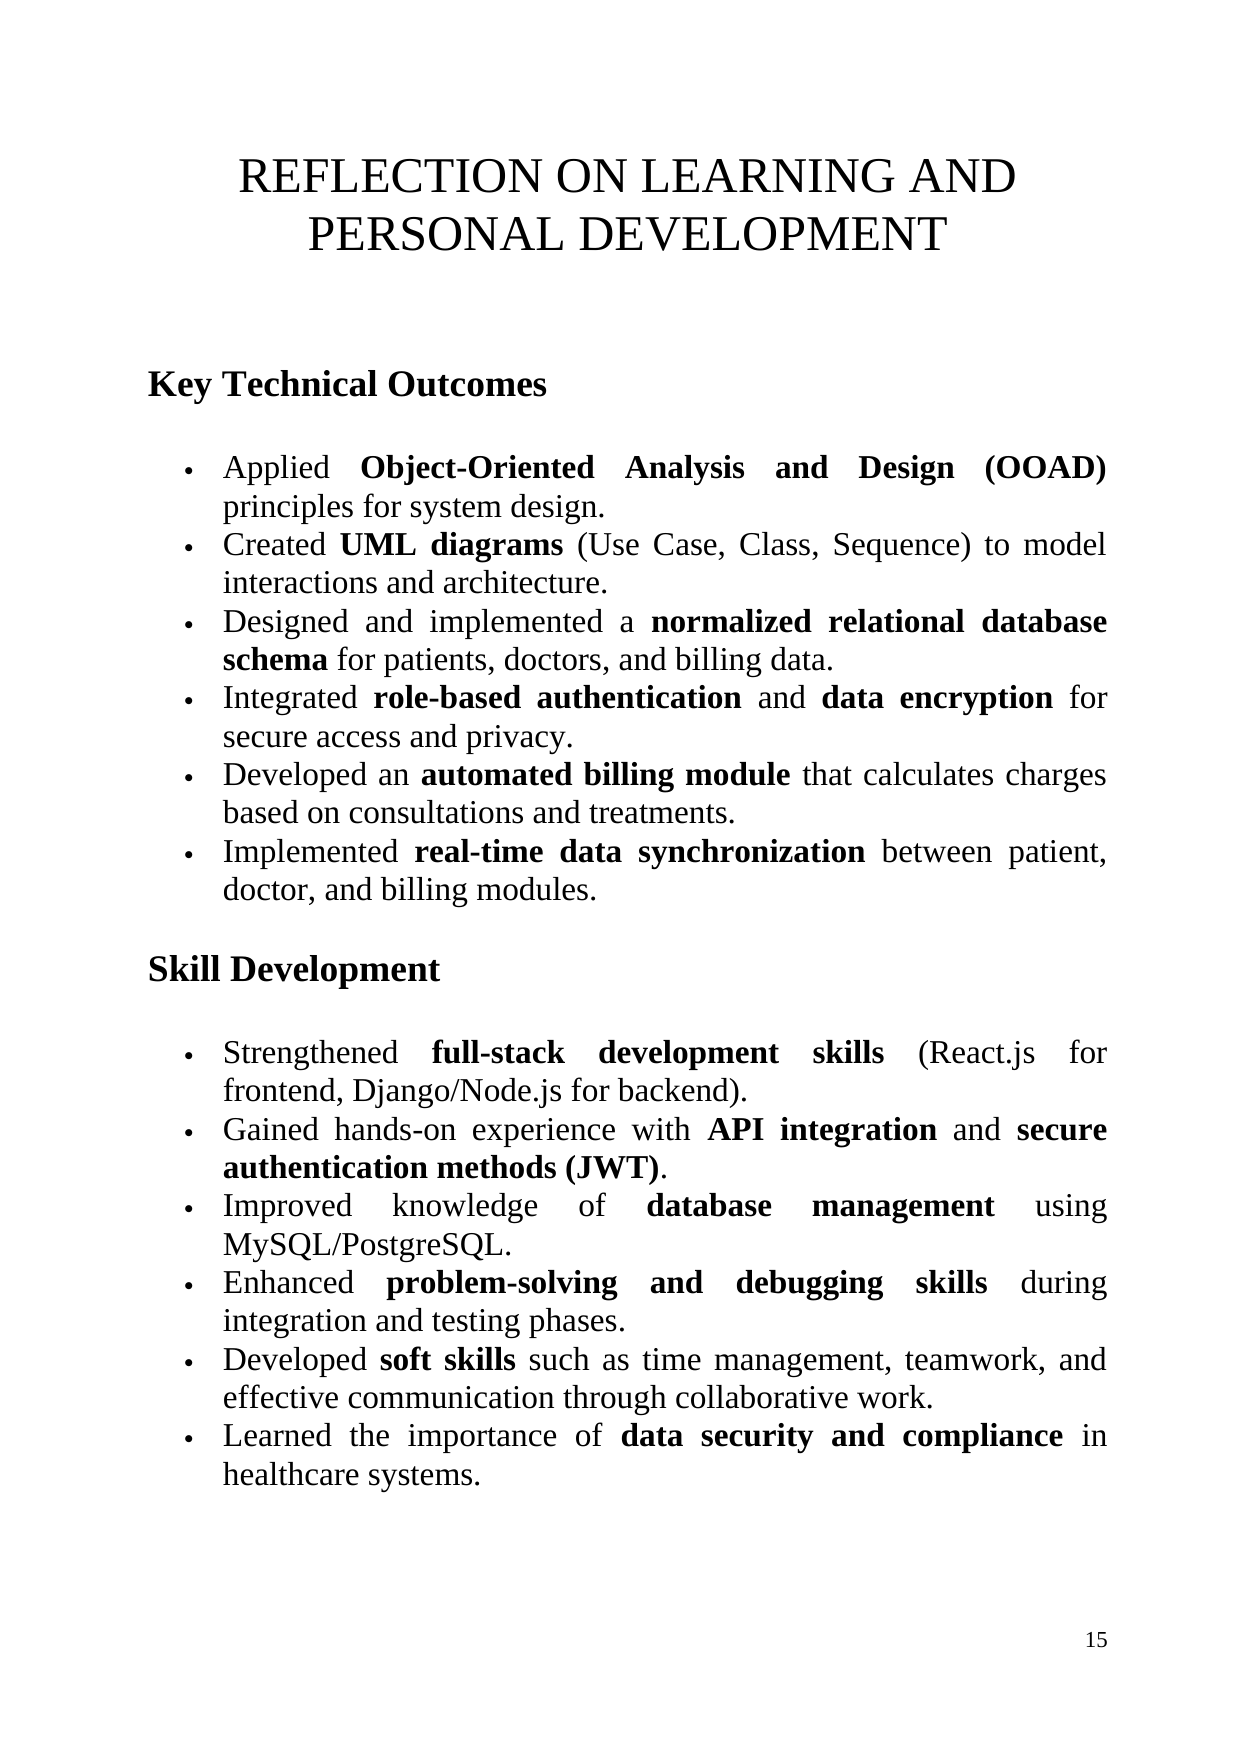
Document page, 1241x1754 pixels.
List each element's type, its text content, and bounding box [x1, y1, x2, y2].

list Enhanced problem-solving and debugging skills during integration and testing phases. [185, 1262, 1107, 1339]
list Improved knowledge of database management using MySQL/PostgreSQL. [185, 1186, 1107, 1262]
list Strengthened full-stack development skills (React.js for frontend, Django/Node.js for backend). [185, 1032, 1107, 1109]
list Learned the importance of data security and compliance in healthcare systems. [185, 1416, 1107, 1492]
list Created UML diagrams (Use Case, Class, Sequence) to model interactions and architecture. [185, 524, 1107, 601]
list Gained hands-on experience with API integration and secure authentication methods (JWT). [185, 1109, 1107, 1186]
list Developed soft skills such as time management, teamwork, and effective communication through collaborative work. [185, 1339, 1107, 1416]
list Applied Object-Oriented Analysis and Design (OOAD) principles for system design. [185, 448, 1107, 524]
list Implemented real-time data synchronization between patient, doctor, and billing modules. [185, 831, 1107, 908]
text Key Technical Outcomes [148, 361, 1107, 404]
list Integrated role-based authentication and data encryption for secure access and privacy. [185, 678, 1107, 754]
list Designed and implemented a normalized relational database schema for patients, doctors, and billing data. [185, 601, 1107, 678]
text Skill Development [148, 946, 1107, 989]
text REFLECTION ON LEARNING AND PERSONAL DEVELOPMENT [148, 146, 1107, 261]
list Developed an automated billing module that calculates charges based on consultations and treatments. [185, 754, 1107, 831]
